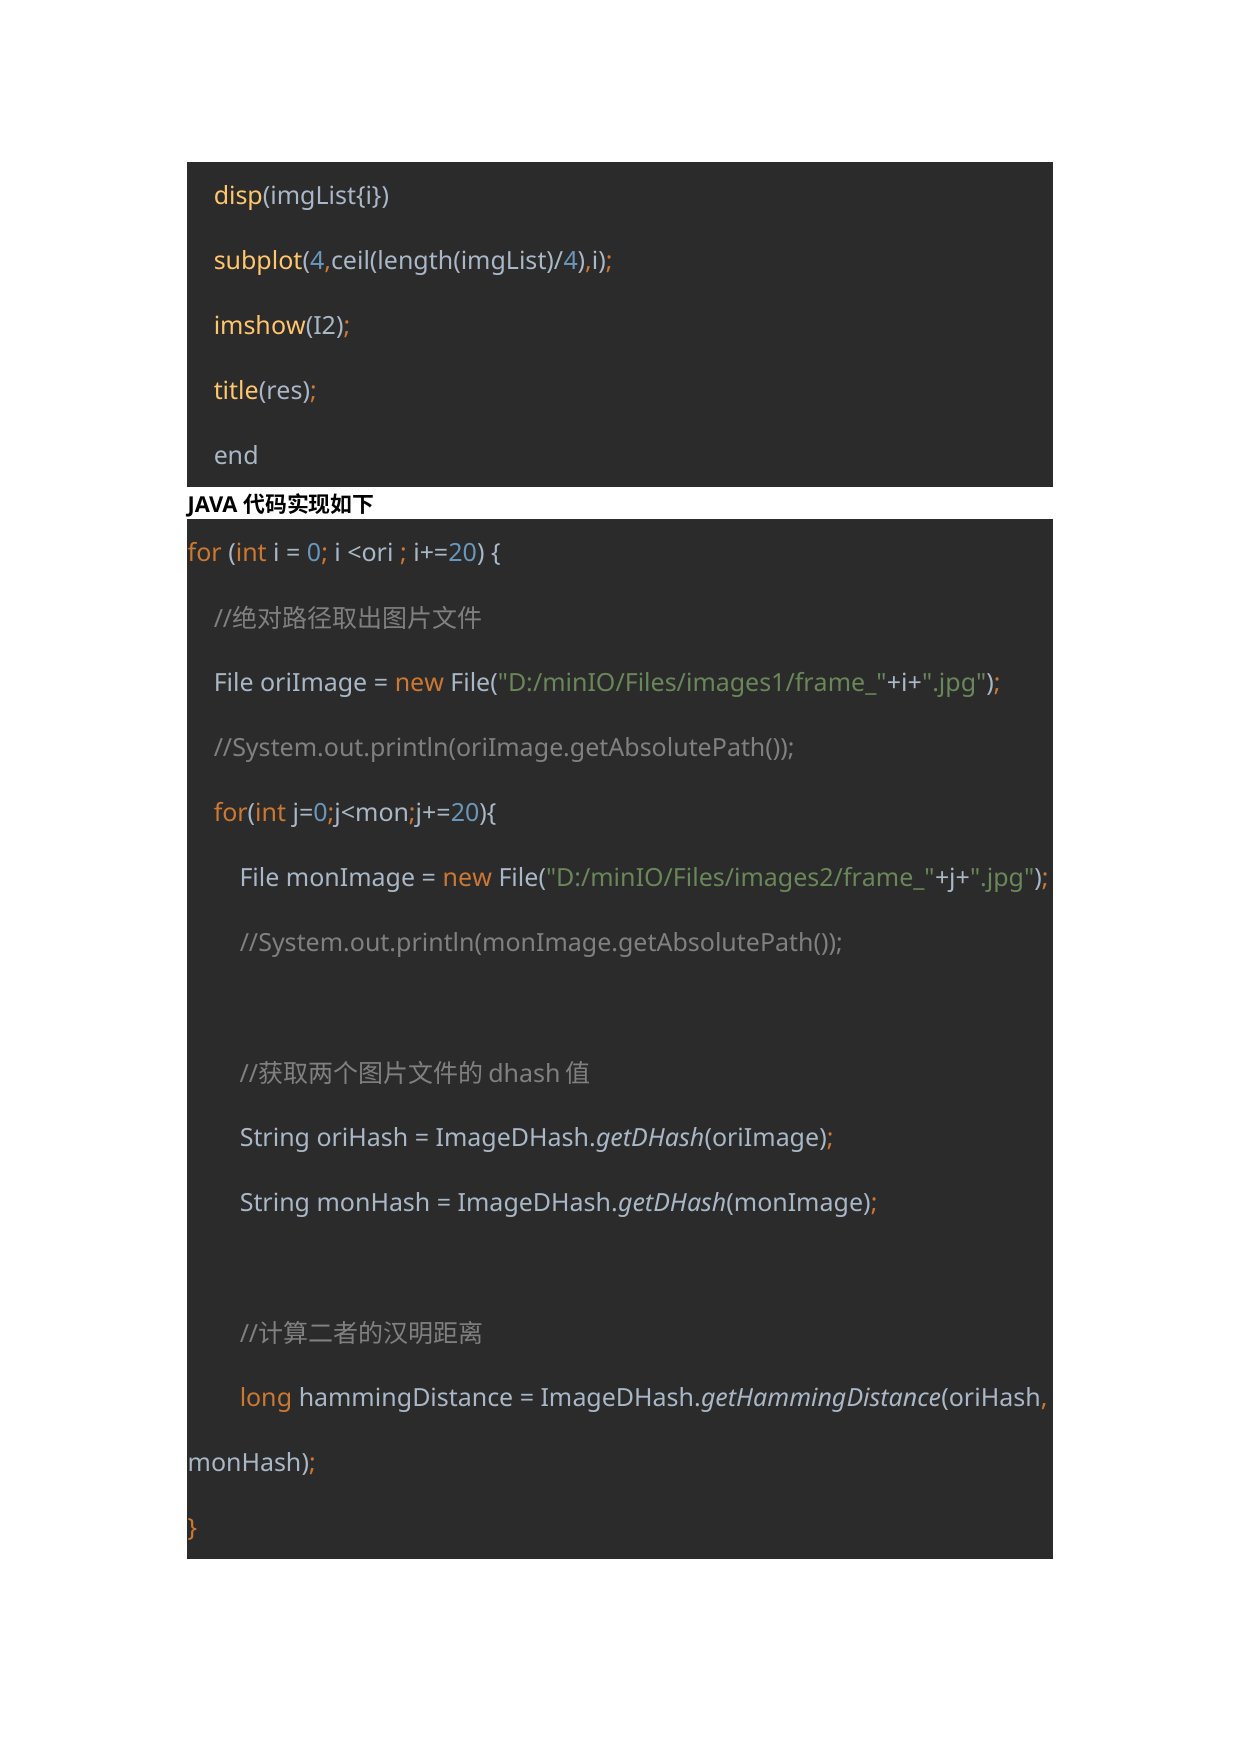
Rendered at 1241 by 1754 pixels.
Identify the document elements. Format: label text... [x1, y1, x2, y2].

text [187, 162, 1053, 487]
text for (int i = 0; i <ori ; i+=20) { //绝对路径取出图片文件 File oriImage = new File("D:/minIO/Files/images1/frame_"+i+".jpg"); //System.out.println(oriImage.getAbsolutePath()); for(int j=0;j<mon;j+=20){ File monImage = new File("D:/minIO/Files/images2/frame_"+j+".jpg"); //System.out.println(monImage.getAbsolutePath()); //获取两个图片文件的dhash值 String oriHash = ImageDHash.getDHash(oriImage); String monHash = ImageDHash.getDHash(monImage); //计算二者的汉明距离 long hammingDistance = ImageDHash.getHammingDistance(oriHash, monHash); [187, 519, 1053, 1494]
text JAVA 代码实现如下 [187, 487, 1053, 519]
text } [187, 1494, 1053, 1559]
